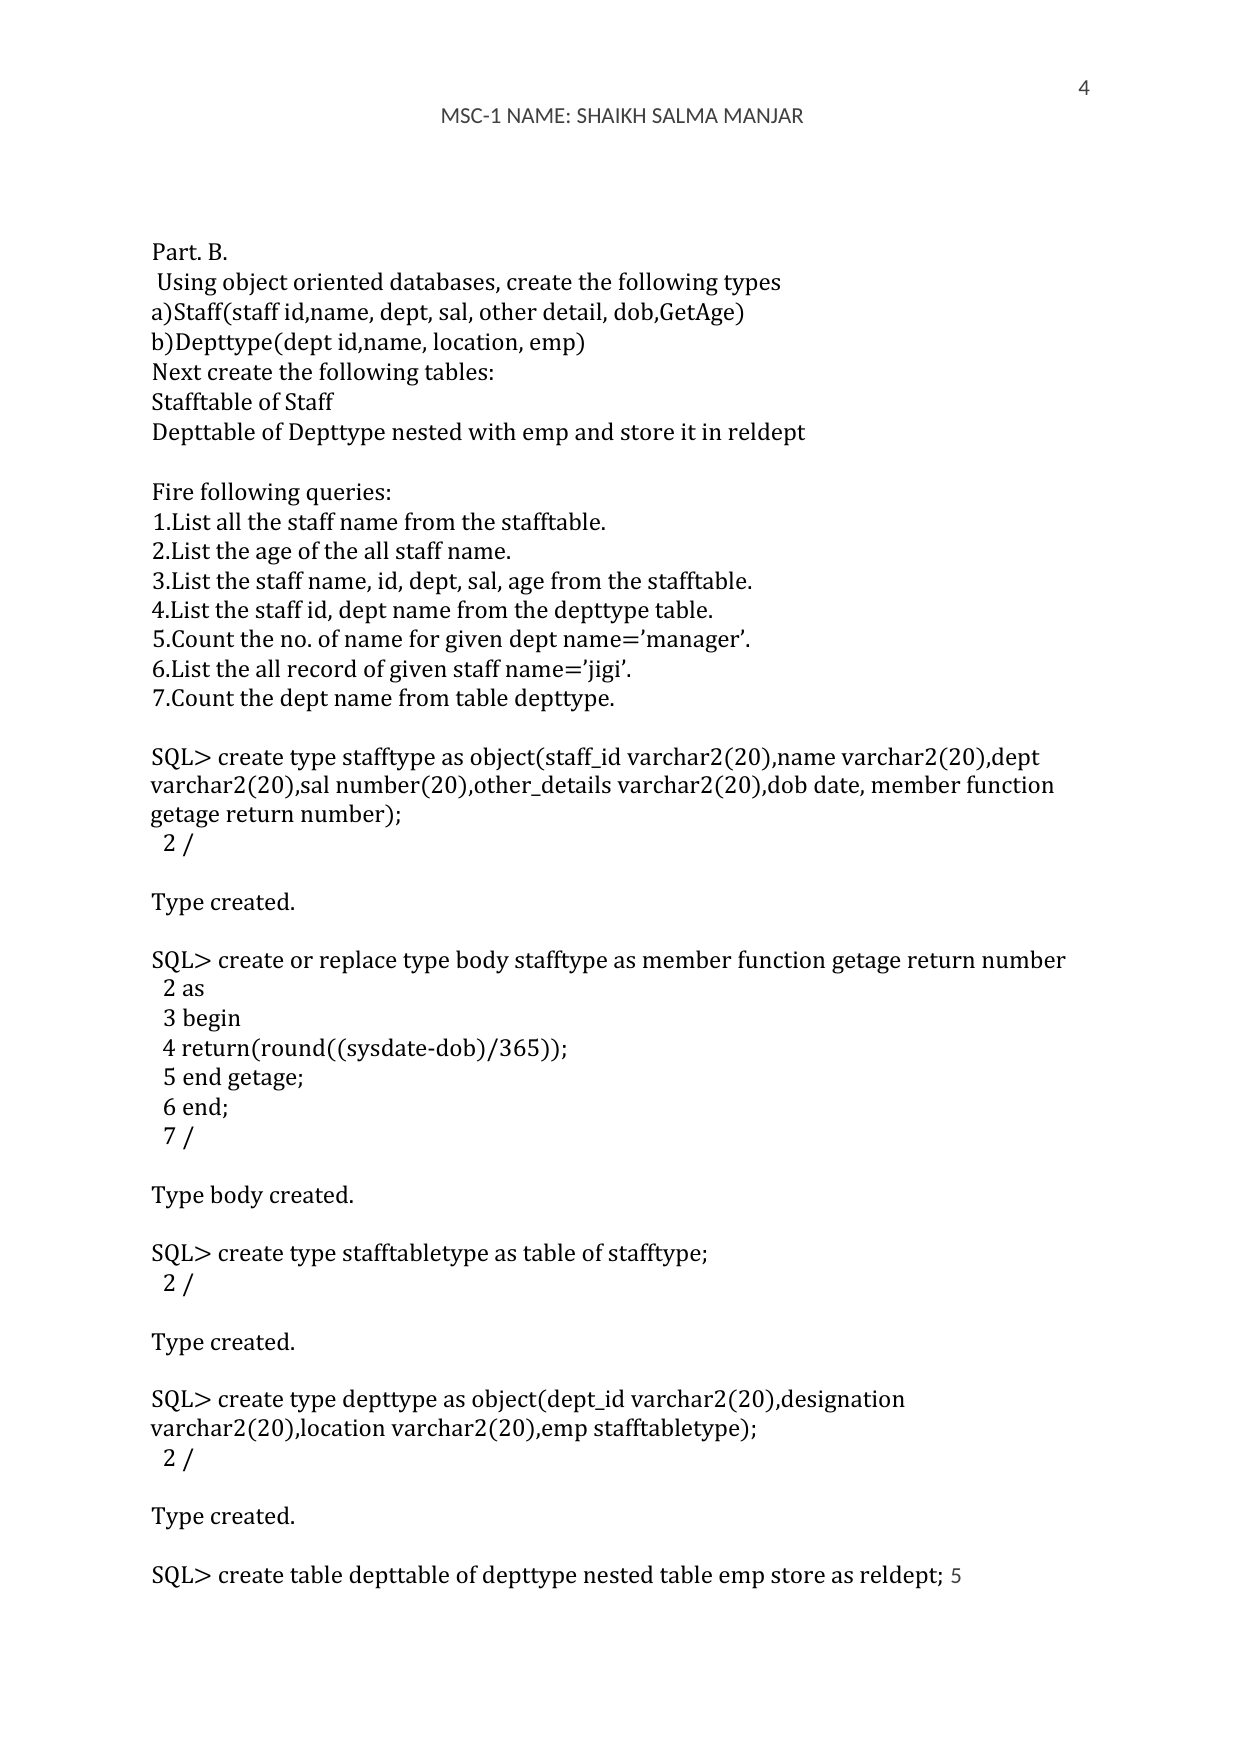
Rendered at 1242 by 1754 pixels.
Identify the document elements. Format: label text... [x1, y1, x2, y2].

text 4 return(round((sysdate-dob)/365)); [162, 1032, 1094, 1062]
text b)Depttype(dept id,name, location, emp) [151, 327, 1094, 356]
text 4.List the staff id, dept name from the depttype table. [151, 595, 1094, 624]
text SQL> create type stafftype as object(staff_id varchar2(20),name varchar2(20),dept varchar2(20),sal number(20),other_details varchar2(20),dob date, member function getage return number); [150, 742, 1058, 827]
text 5.Count the no. of name for given dept name=’manager’. [152, 624, 1094, 653]
text Depttable of Depttype nested with emp and store it in reldept [151, 417, 1094, 446]
text 3.List the staff name, id, dept, sal, age from the stafftable. [152, 565, 1094, 595]
text 4 [150, 73, 1090, 101]
text 7 / [163, 1121, 1094, 1150]
text 2.List the age of the all staff name. [151, 536, 1094, 565]
text MSC-1 NAME: SHAIKH SALMA MANJAR [150, 101, 1094, 129]
text Type created. [151, 1501, 1094, 1530]
text 1.List all the staff name from the stafftable. [152, 507, 1094, 536]
text 7.Count the dept name from table depttype. [152, 683, 1094, 712]
text 2 / [162, 828, 1094, 857]
text SQL> create type stafftabletype as table of stafftype; [151, 1238, 1094, 1267]
text Stafftable of Staff [151, 387, 1094, 416]
text SQL> create table depttable of depttype nested table emp store as reldept; 5 [151, 1560, 1089, 1589]
text Type created. [151, 1326, 1094, 1355]
text 3 begin [163, 1003, 1094, 1032]
text Type body created. [151, 1179, 1094, 1208]
text SQL> create type depttype as object(dept_id varchar2(20),designation varchar2(20),location varchar2(20),emp stafftabletype); [150, 1385, 908, 1442]
text 5 end getage; [163, 1062, 1094, 1091]
text 2 / [162, 1267, 1094, 1297]
text a)Staff(staff id,name, dept, sal, other detail, dob,GetAge) [151, 297, 1094, 326]
text Type created. [151, 887, 1094, 916]
text Next create the following tables: [151, 357, 1094, 386]
text Fire following queries: [151, 477, 1094, 506]
text Part. B. [151, 237, 1094, 266]
text 2 / [162, 1442, 1094, 1472]
text SQL> create or replace type body stafftype as member function getage return number 2 as [151, 946, 1067, 1002]
text 6.List the all record of given staff name=’jigi’. [151, 653, 1094, 683]
text 6 end; [162, 1091, 1094, 1120]
text Using object oriented databases, create the following types [156, 267, 1094, 296]
